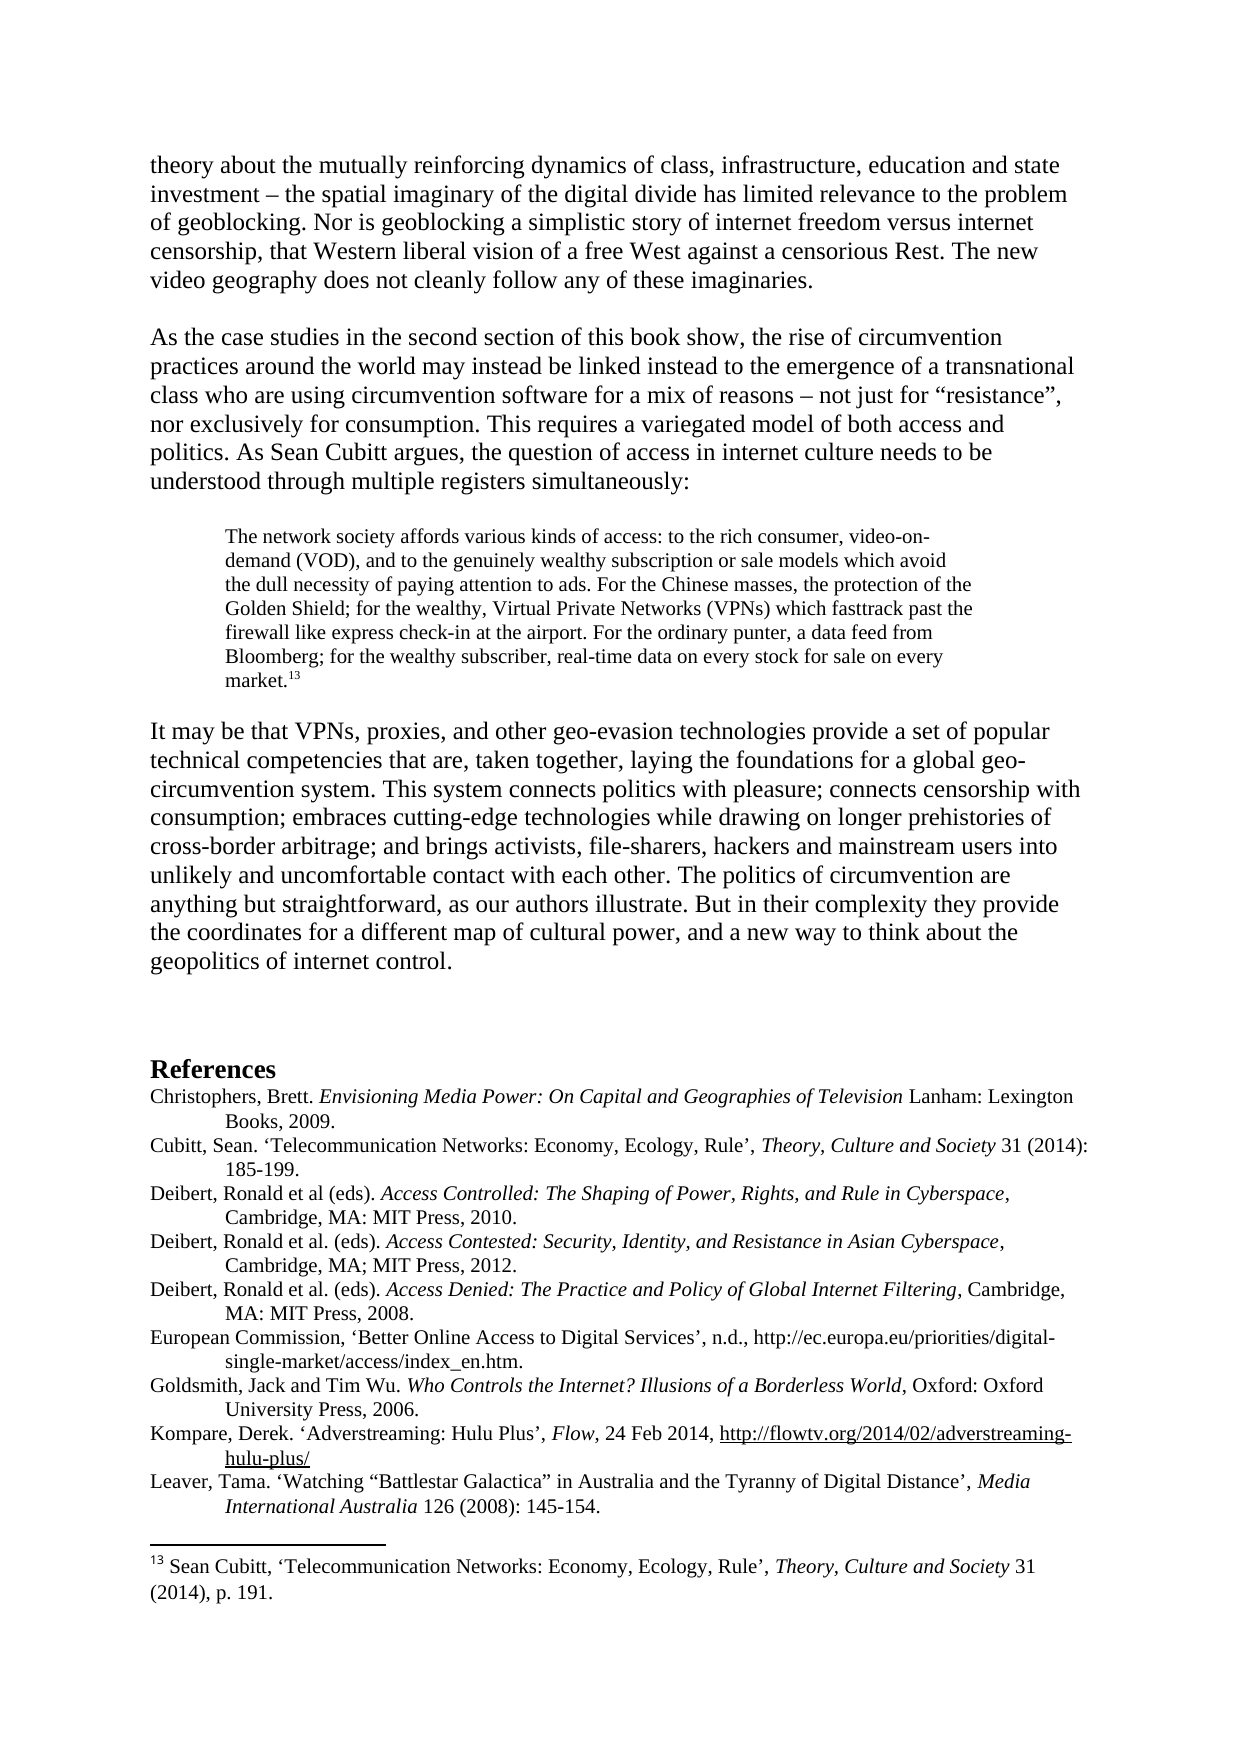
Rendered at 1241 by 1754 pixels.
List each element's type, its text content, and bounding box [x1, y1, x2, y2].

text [150, 150, 1090, 294]
subtitle References [150, 1053, 1090, 1084]
text Cubitt, Sean. ‘Telecommunication Networks: Economy, Ecology, Rule’, Theory, Culture and Society 31 (2014): 185-199. [150, 1133, 1090, 1181]
text It may be that VPNs, proxies, and other geo-evasion technologies provide a set of popular technical competencies that are, taken together, laying the foundations for a global geo-circumvention system. This system connects politics with pleasure; connects censorship with consumption; embraces cutting-edge technologies while drawing on longer prehistories of cross-border arbitrage; and brings activists, file-sharers, hackers and mainstream users into unlikely and uncomfortable contact with each other. The politics of circumvention are anything but straightforward, as our authors illustrate. But in their complexity they provide the coordinates for a different map of cultural power, and a new way to think about the geopolitics of internet control. [150, 716, 1090, 975]
text The network society affords various kinds of access: to the rich consumer, video-on-demand (VOD), and to the genuinely wealthy subscription or sale models which avoid the dull necessity of paying attention to ads. For the Chinese masses, the protection of the Golden Shield; for the wealthy, Virtual Private Networks (VPNs) which fasttrack past the firewall like express check-in at the airport. For the ordinary punter, a data feed from Bloomberg; for the wealthy subscriber, real-time data on every stock for sale on every market. [225, 524, 977, 692]
text Deibert, Ronald et al. (eds). Access Contested: Security, Identity, and Resistance in Asian Cyberspace, Cambridge, MA; MIT Press, 2012. [150, 1229, 1090, 1277]
text Leaver, Tama. ‘Watching “Battlestar Galactica” in Australia and the Tyranny of Digital Distance’, Media International Australia 126 (2008): 145-154. [150, 1469, 1090, 1518]
text Deibert, Ronald et al. (eds). Access Denied: The Practice and Policy of Global Internet Filtering, Cambridge, MA: MIT Press, 2008. [150, 1277, 1090, 1325]
text Deibert, Ronald et al (eds). Access Controlled: The Shaping of Power, Rights, and Rule in Cyberspace, Cambridge, MA: MIT Press, 2010. [150, 1181, 1090, 1229]
text Kompare, Derek. ‘Adverstreaming: Hulu Plus’, Flow, 24 Feb 2014, http://flowtv.org/2014/02/adverstreaming-hulu-plus/ [150, 1421, 1090, 1469]
text European Commission, ‘Better Online Access to Digital Services’, n.d., http://ec.europa.eu/priorities/digital-single-market/access/index_en.htm. [150, 1325, 1090, 1373]
text Goldsmith, Jack and Tim Wu. Who Controls the Internet? Illusions of a Borderless World, Oxford: Oxford University Press, 2006. [150, 1373, 1090, 1421]
text Christophers, Brett. Envisioning Media Power: On Capital and Geographies of Television Lanham: Lexington Books, 2009. [150, 1084, 1090, 1133]
text As the case studies in the second section of this book show, the rise of circumvention practices around the world may instead be linked instead to the emergence of a transnational class who are using circumvention software for a mix of reasons – not just for “resistance”, nor exclusively for consumption. This requires a variegated model of both access and politics. As Sean Cubitt argues, the question of access in internet culture needs to be understood through multiple registers simultaneously: [150, 322, 1090, 495]
